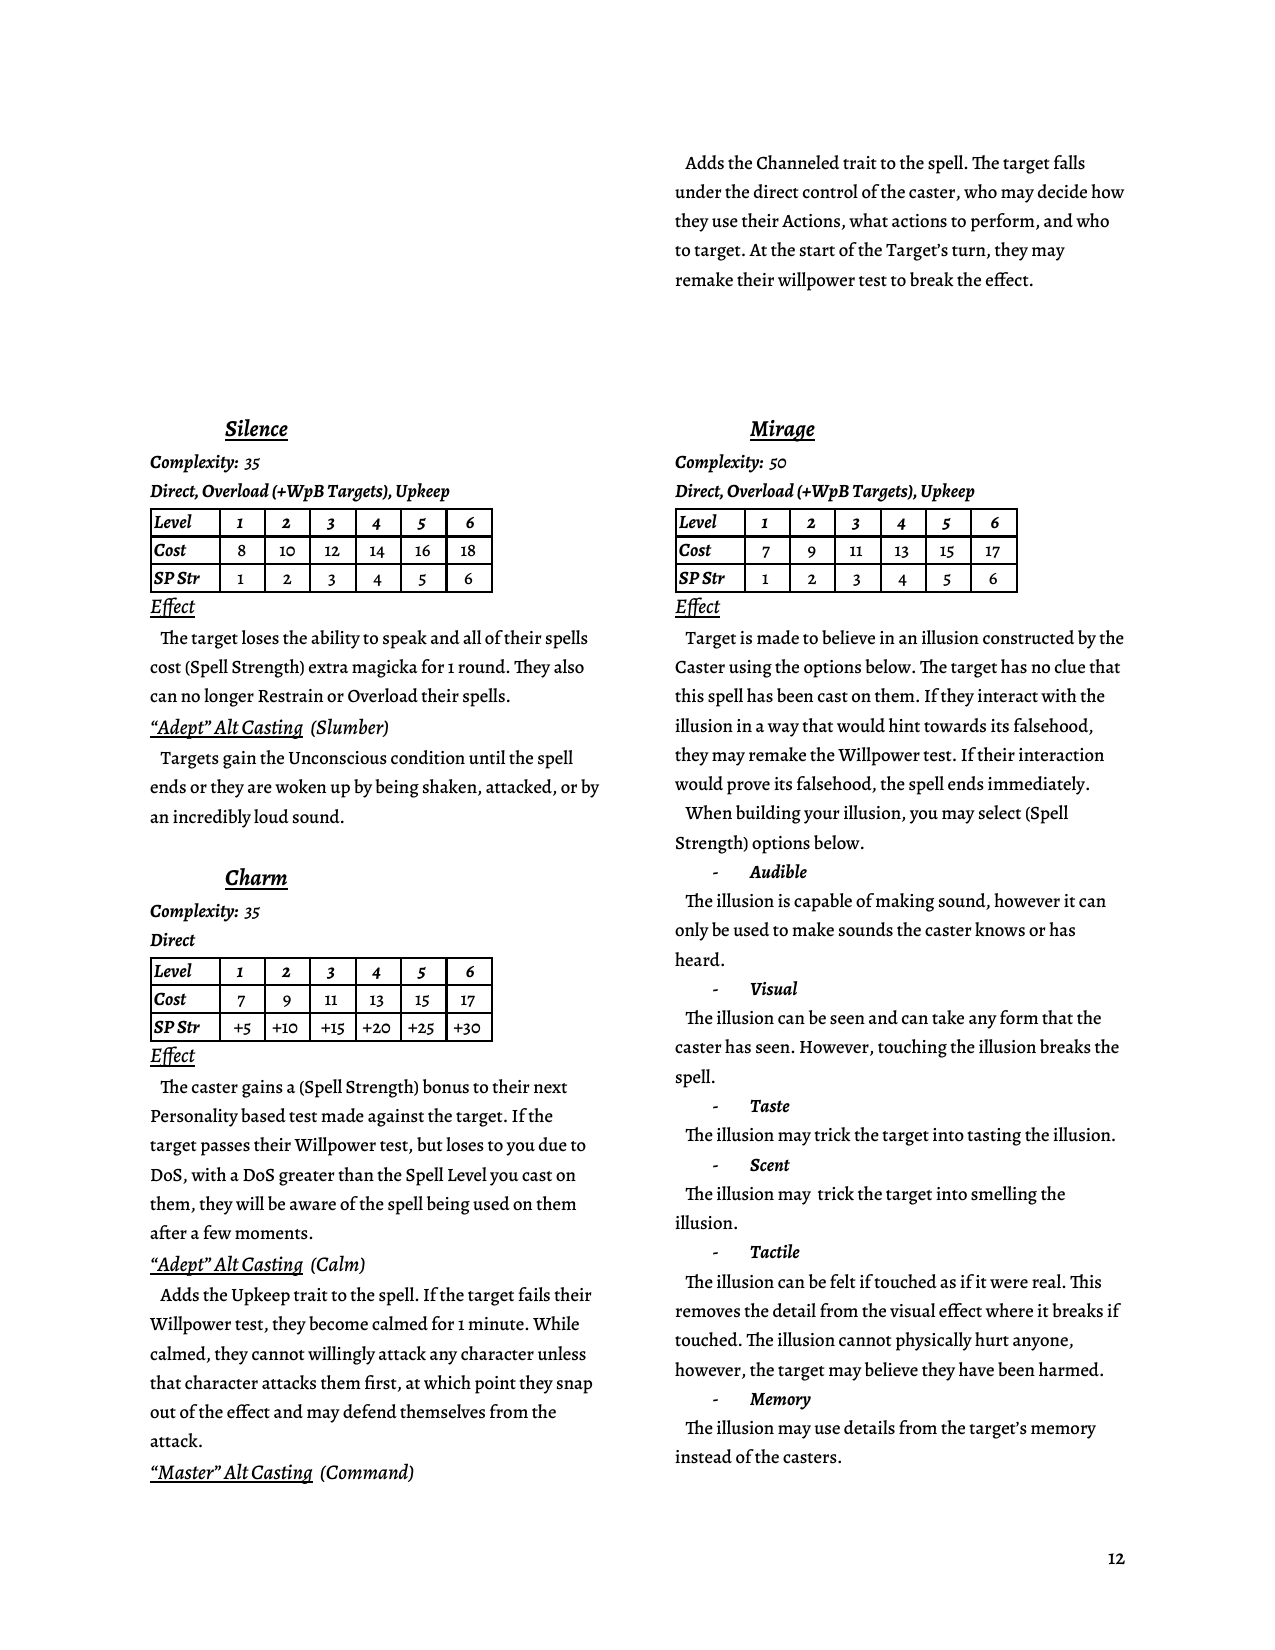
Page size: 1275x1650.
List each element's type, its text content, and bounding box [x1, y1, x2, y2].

text Direct [150, 927, 600, 953]
list Memory [712, 1386, 1125, 1412]
table_header Level [152, 959, 219, 984]
table_header 4 [357, 510, 400, 535]
table_header 2 [266, 510, 309, 535]
table_header Level [152, 510, 219, 535]
table_header 6 [972, 510, 1016, 535]
text The illusion may use details from the target’s memory instead of the casters. [675, 1415, 1125, 1470]
text Complexity: 35 [150, 898, 600, 924]
table_cell 4 [357, 565, 400, 591]
table_header 2 [266, 959, 309, 984]
table_cell 3 [836, 565, 880, 591]
table_cell 10 [266, 538, 309, 563]
table_cell 6 [448, 565, 491, 591]
table_cell 7 [221, 986, 264, 1012]
table_header 5 [927, 510, 970, 535]
table_cell +30 [448, 1014, 491, 1039]
text Effect [150, 593, 600, 621]
table_cell 11 [311, 986, 355, 1012]
table_header 1 [221, 510, 264, 535]
table_cell 2 [791, 565, 834, 591]
text “Adept” Alt Casting (Calm) [150, 1250, 600, 1278]
text The caster gains a (Spell Strength) bonus to their next Personality based test made against the target. If the target passes their Willpower test, but loses to you due to DoS, with a DoS greater than the Spell Level you cast on them, they will be aware of the spell being used on them after a few moments. [150, 1074, 600, 1246]
table_cell 12 [311, 538, 355, 563]
table_cell Cost [152, 986, 219, 1012]
text The illusion is capable of making sound, however it can only be used to make sounds the caster knows or has heard. [675, 888, 1125, 973]
table_cell 11 [836, 538, 880, 563]
table_cell 13 [357, 986, 400, 1012]
table_cell Cost [677, 538, 744, 563]
table_cell 17 [448, 986, 491, 1012]
table_cell +25 [402, 1014, 445, 1039]
table_header 1 [221, 959, 264, 984]
table_cell Cost [152, 538, 219, 563]
table_cell 17 [972, 538, 1016, 563]
table_header 6 [448, 510, 491, 535]
text The illusion can be felt if touched as if it were real. This removes the detail from the visual effect where it breaks if touched. The illusion cannot physically hurt anyone, however, the target may believe they have been harmed. [675, 1269, 1125, 1382]
text Mirage [750, 413, 1125, 444]
table_header 3 [311, 959, 355, 984]
table_header 3 [311, 510, 355, 535]
text The illusion may trick the target into smelling the illusion. [675, 1181, 1125, 1236]
table_cell +5 [221, 1014, 264, 1039]
table_header 5 [402, 959, 445, 984]
text Charm [225, 862, 600, 894]
table_cell 1 [221, 565, 264, 591]
table_cell SP Str [152, 565, 219, 591]
table_cell 9 [266, 986, 309, 1012]
table_header 6 [448, 959, 491, 984]
table_header 5 [402, 510, 445, 535]
list Tactile [712, 1240, 1125, 1265]
table_cell 15 [402, 986, 445, 1012]
text When building your illusion, you may select (Spell Strength) options below. [675, 801, 1125, 856]
table_cell 3 [311, 565, 355, 591]
table_cell 5 [927, 565, 970, 591]
table_cell 14 [357, 538, 400, 563]
text Adds the Upkeep trait to the spell. If the target fails their Willpower test, they become calmed for 1 minute. While calmed, they cannot willingly attack any character unless that character attacks them first, at which point they snap out of the effect and may defend themselves from the attack. [150, 1282, 600, 1454]
text Adds the Channeled trait to the spell. The target falls under the direct control of the caster, who may decide how they use their Actions, what actions to perform, and who to target. At the start of the Target’s turn, they may remake their willpower test to break the effect. [675, 150, 1125, 293]
text Direct, Overload (+WpB Targets), Upkeep [150, 478, 600, 504]
text Complexity: 50 [675, 449, 1125, 475]
table_cell 13 [882, 538, 925, 563]
table_cell +10 [266, 1014, 309, 1039]
text “Adept” Alt Casting (Slumber) [150, 713, 600, 741]
table_cell 2 [266, 565, 309, 591]
text “Master” Alt Casting (Command) [150, 1458, 600, 1486]
text Complexity: 35 [150, 449, 600, 475]
text The illusion may trick the target into tasting the illusion. [675, 1123, 1125, 1148]
table_header 4 [882, 510, 925, 535]
table_cell +20 [357, 1014, 400, 1039]
table_header 2 [791, 510, 834, 535]
text Target is made to believe in an illusion constructed by the Caster using the options below. The target has no clue that this spell has been cast on them. If they interact with the illusion in a way that would hint towards its falsehood, they may remake the Willpower test. If their interaction would prove its falsehood, the spell ends immediately. [675, 625, 1125, 797]
list Audible [712, 859, 1125, 885]
table_cell 6 [972, 565, 1016, 591]
table_cell 1 [746, 565, 789, 591]
table_cell 8 [221, 538, 264, 563]
text Effect [150, 1042, 600, 1070]
text Direct, Overload (+WpB Targets), Upkeep [675, 478, 1125, 504]
text Targets gain the Unconscious condition until the spell ends or they are woken up by being shaken, attacked, or by an incredibly loud sound. [150, 745, 600, 829]
list Visual [712, 976, 1125, 1002]
table_cell 9 [791, 538, 834, 563]
table_header 1 [746, 510, 789, 535]
table_cell 5 [402, 565, 445, 591]
table_cell 4 [882, 565, 925, 591]
text The illusion can be seen and can take any form that the caster has seen. However, touching the illusion breaks the spell. [675, 1006, 1125, 1090]
table_cell SP Str [152, 1014, 219, 1039]
table_cell 16 [402, 538, 445, 563]
table_cell 15 [927, 538, 970, 563]
table_cell SP Str [677, 565, 744, 591]
list Taste [712, 1093, 1125, 1119]
text The target loses the ability to speak and all of their spells cost (Spell Strength) extra magicka for 1 round. They also can no longer Restrain or Overload their spells. [150, 625, 600, 709]
text Silence [225, 413, 600, 444]
table_cell +15 [311, 1014, 355, 1039]
table_header Level [677, 510, 744, 535]
table_header 3 [836, 510, 880, 535]
table_cell 18 [448, 538, 491, 563]
table_header 4 [357, 959, 400, 984]
table_cell 7 [746, 538, 789, 563]
text Effect [675, 593, 1125, 621]
list Scent [712, 1152, 1125, 1177]
